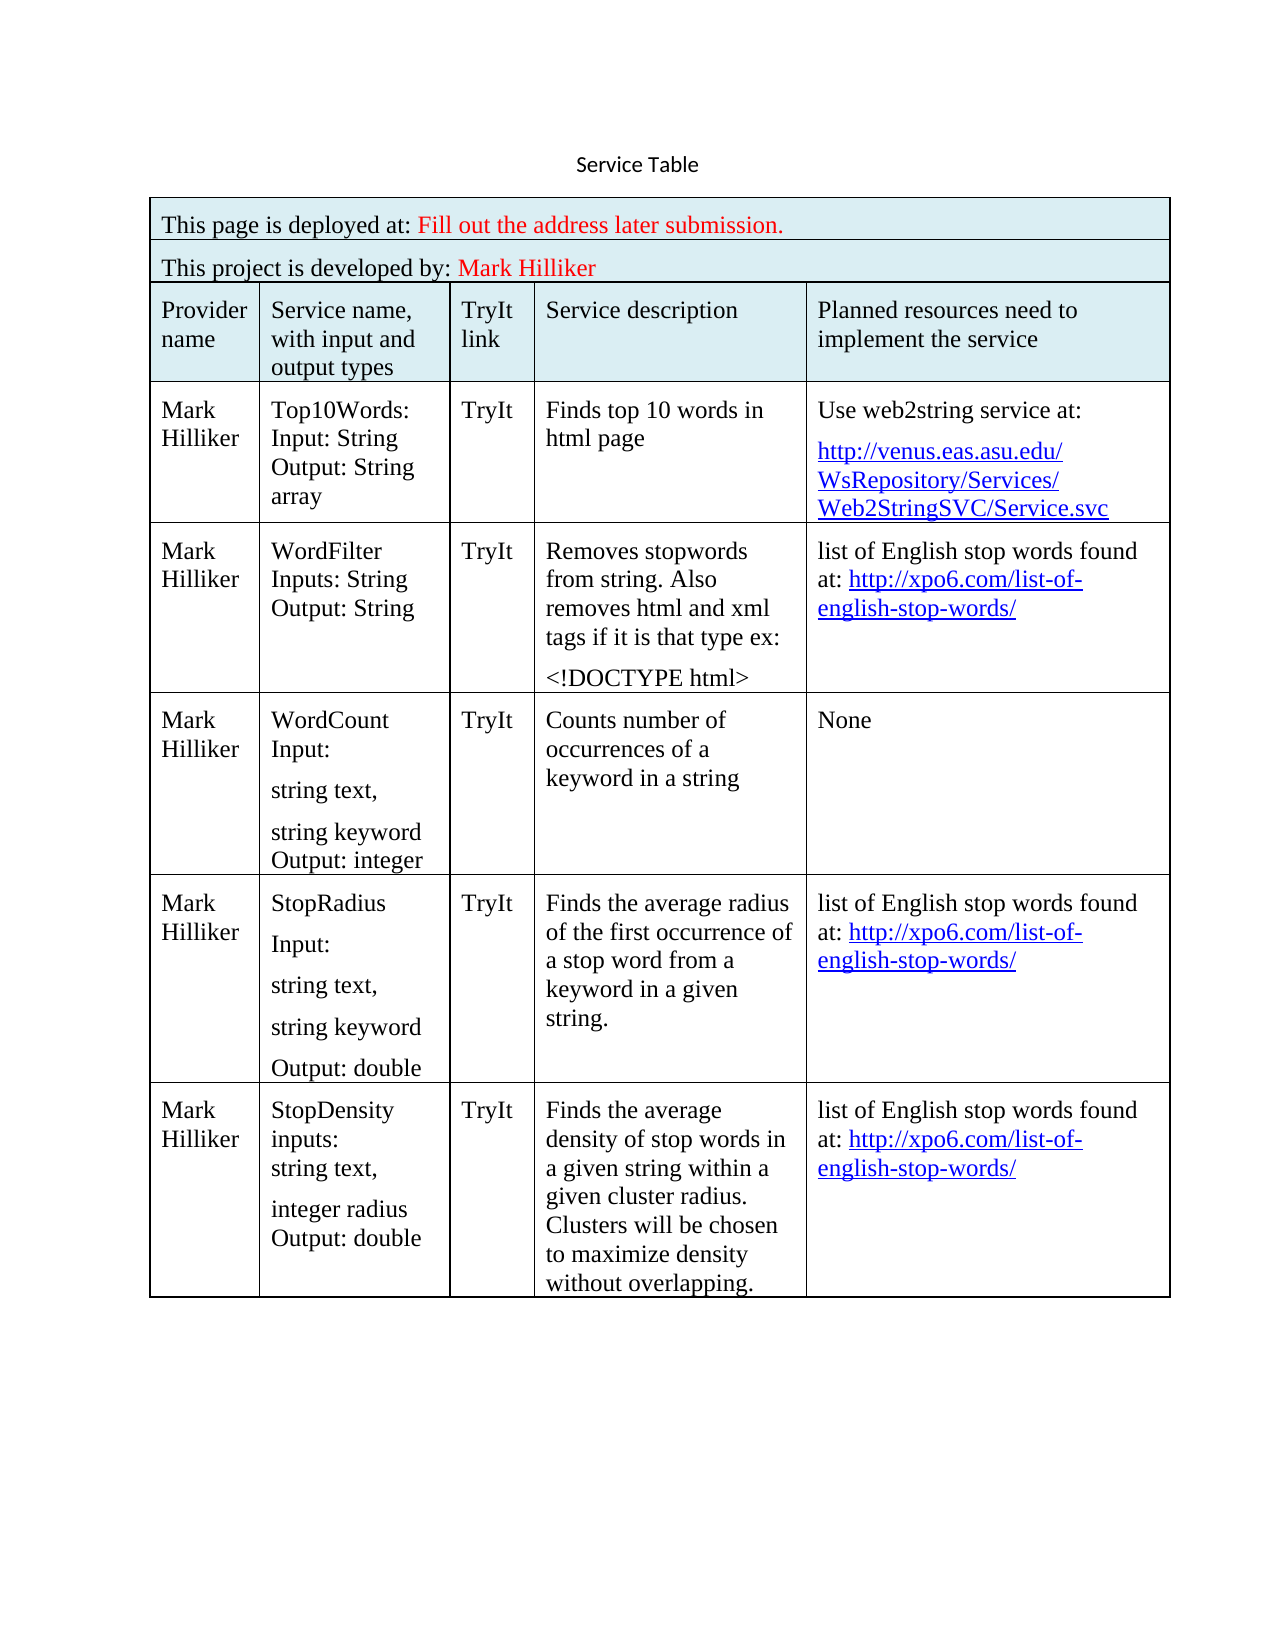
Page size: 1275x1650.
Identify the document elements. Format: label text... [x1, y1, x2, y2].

table_cell Service name, with input and output types [260, 283, 449, 381]
table_cell TryIt [451, 1083, 534, 1296]
table_cell Mark Hilliker [151, 523, 259, 692]
table_cell TryIt [451, 382, 534, 522]
table_cell Finds the average radius of the first occurrence of a stop word from a keyword in a given string. [535, 875, 806, 1082]
table_cell Top10Words: Input: String Output: String array [260, 382, 449, 522]
table_cell Removes stopwords from string. Also removes html and xml tags if it is that type ex: <!DOCTYPE html> [535, 523, 806, 692]
table_cell list of English stop words found at: http://xpo6.com/list-of-english-stop-words/ [807, 1083, 1169, 1296]
table_cell Finds top 10 words in html page [535, 382, 806, 522]
table_header This page is deployed at: Fill out the address later submission. [151, 198, 1169, 239]
table_cell Finds the average density of stop words in a given string within a given cluster radius. Clusters will be chosen to maximize density without overlapping. [535, 1083, 806, 1296]
table_cell Planned resources need to implement the service [807, 283, 1169, 381]
table_cell StopDensity inputs: string text, integer radius Output: double [260, 1083, 449, 1296]
table_cell TryIt [451, 523, 534, 692]
table_cell Mark Hilliker [151, 693, 259, 874]
table_cell list of English stop words found at: http://xpo6.com/list-of-english-stop-words/ [807, 875, 1169, 1082]
table_cell list of English stop words found at: http://xpo6.com/list-of-english-stop-words/ [807, 523, 1169, 692]
table_cell WordFilter Inputs: String Output: String [260, 523, 449, 692]
table_cell TryIt [451, 693, 534, 874]
table_cell Use web2string service at: http://venus.eas.asu.edu/WsRepository/Services/Web2StringSVC/Service.svc [807, 382, 1169, 522]
table_cell Mark Hilliker [151, 875, 259, 1082]
table_cell Counts number of occurrences of a keyword in a string [535, 693, 806, 874]
table_cell This project is developed by: Mark Hilliker [151, 240, 1169, 281]
table_cell Provider name [151, 283, 259, 381]
table_cell StopRadius Input: string text, string keyword Output: double [260, 875, 449, 1082]
table_cell WordCount Input: string text, string keyword Output: integer [260, 693, 449, 874]
table_cell Mark Hilliker [151, 1083, 259, 1296]
table_cell Service description [535, 283, 806, 381]
table_cell TryIt [451, 875, 534, 1082]
table_cell TryIt link [451, 283, 534, 381]
text Service Table [150, 150, 1125, 178]
table_cell None [807, 693, 1169, 874]
table_cell Mark Hilliker [151, 382, 259, 522]
